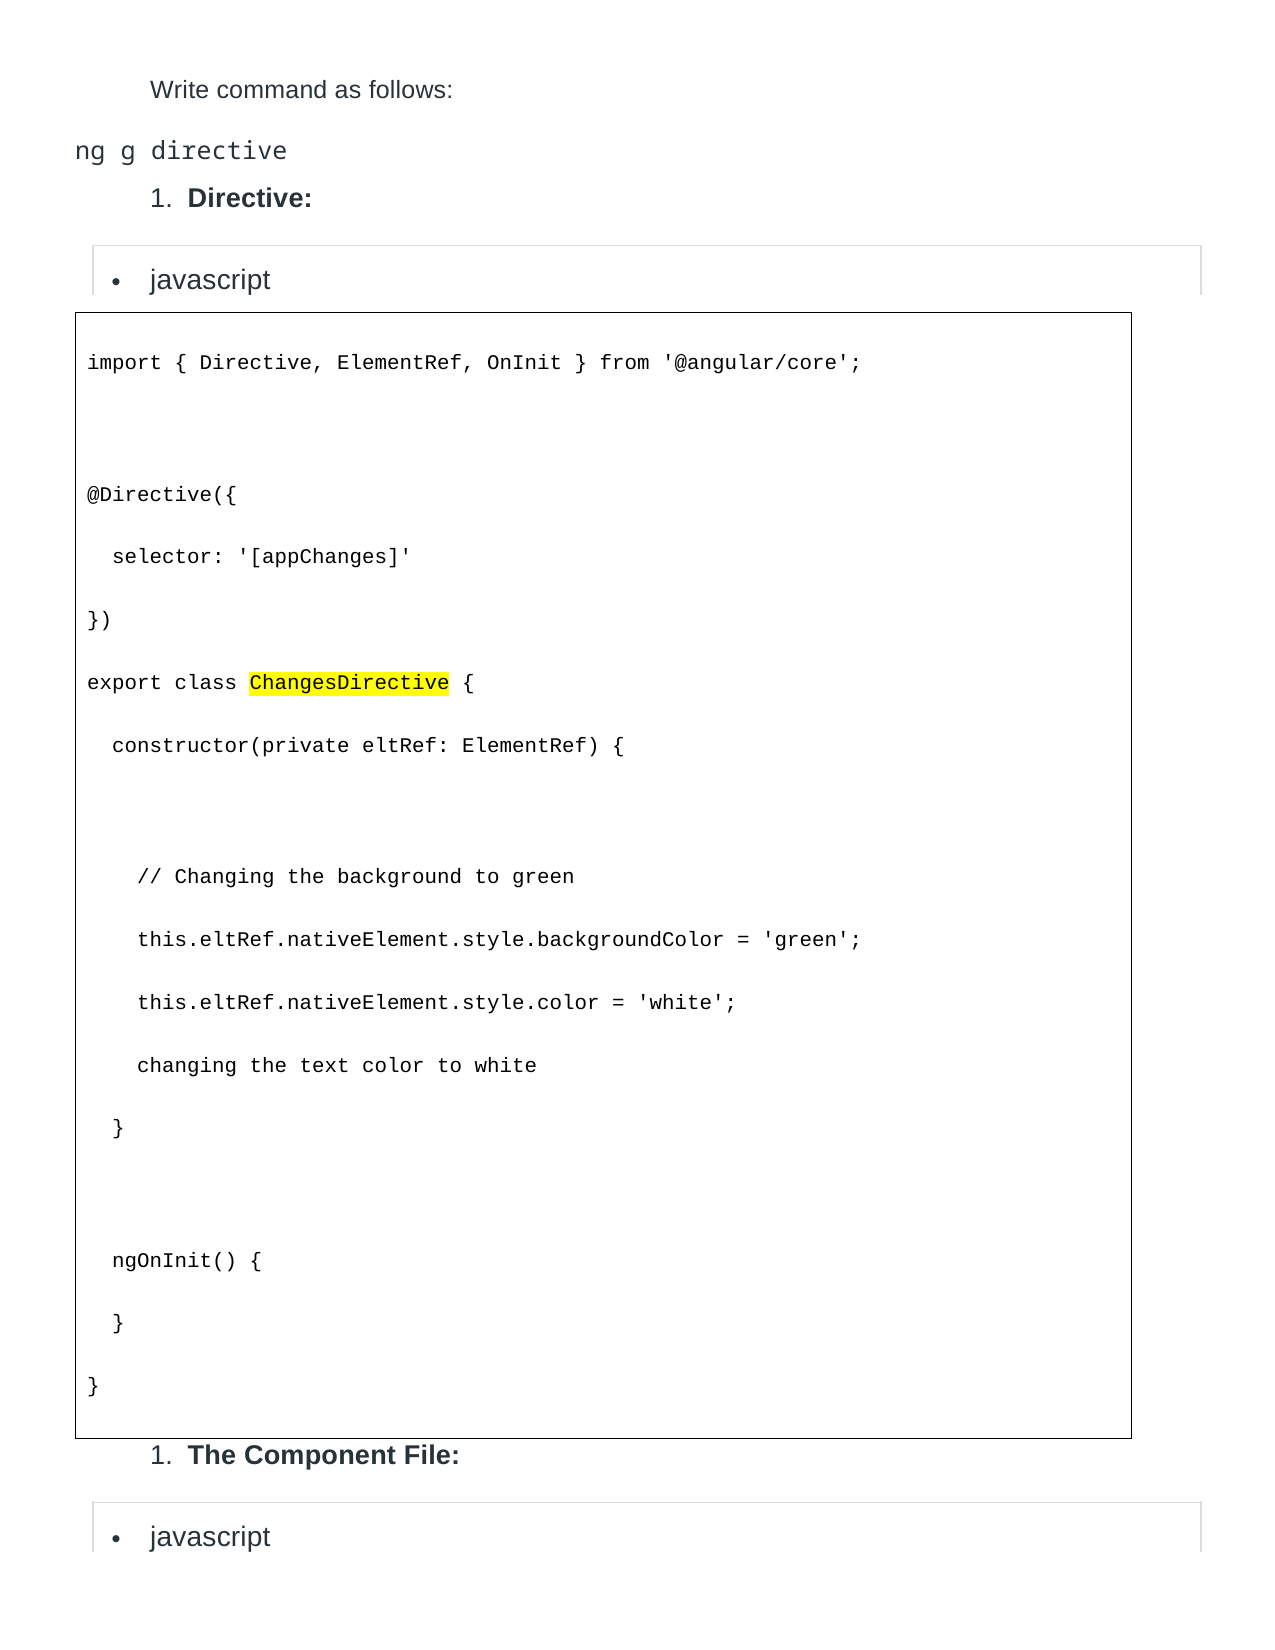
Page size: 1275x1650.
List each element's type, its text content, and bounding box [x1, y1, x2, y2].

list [112, 75, 1200, 132]
table_header import { Directive, ElementRef, OnInit } from '@angular/core'; @Directive({ selector: '[appChanges]' }) export class ChangesDirective { constructor(private eltRef: ElementRef) { // Changing the background to green this.eltRef.nativeElement.style.backgroundColor = 'green'; this.eltRef.nativeElement.style.color = 'white'; changing the text color to white } ngOnInit() { } } [76, 313, 1131, 1438]
list Directive: [150, 182, 1200, 245]
list The Component File: [150, 1439, 1200, 1501]
text ng g directive [75, 132, 1200, 167]
list javascript [94, 1503, 1200, 1552]
list javascript [94, 246, 1200, 295]
